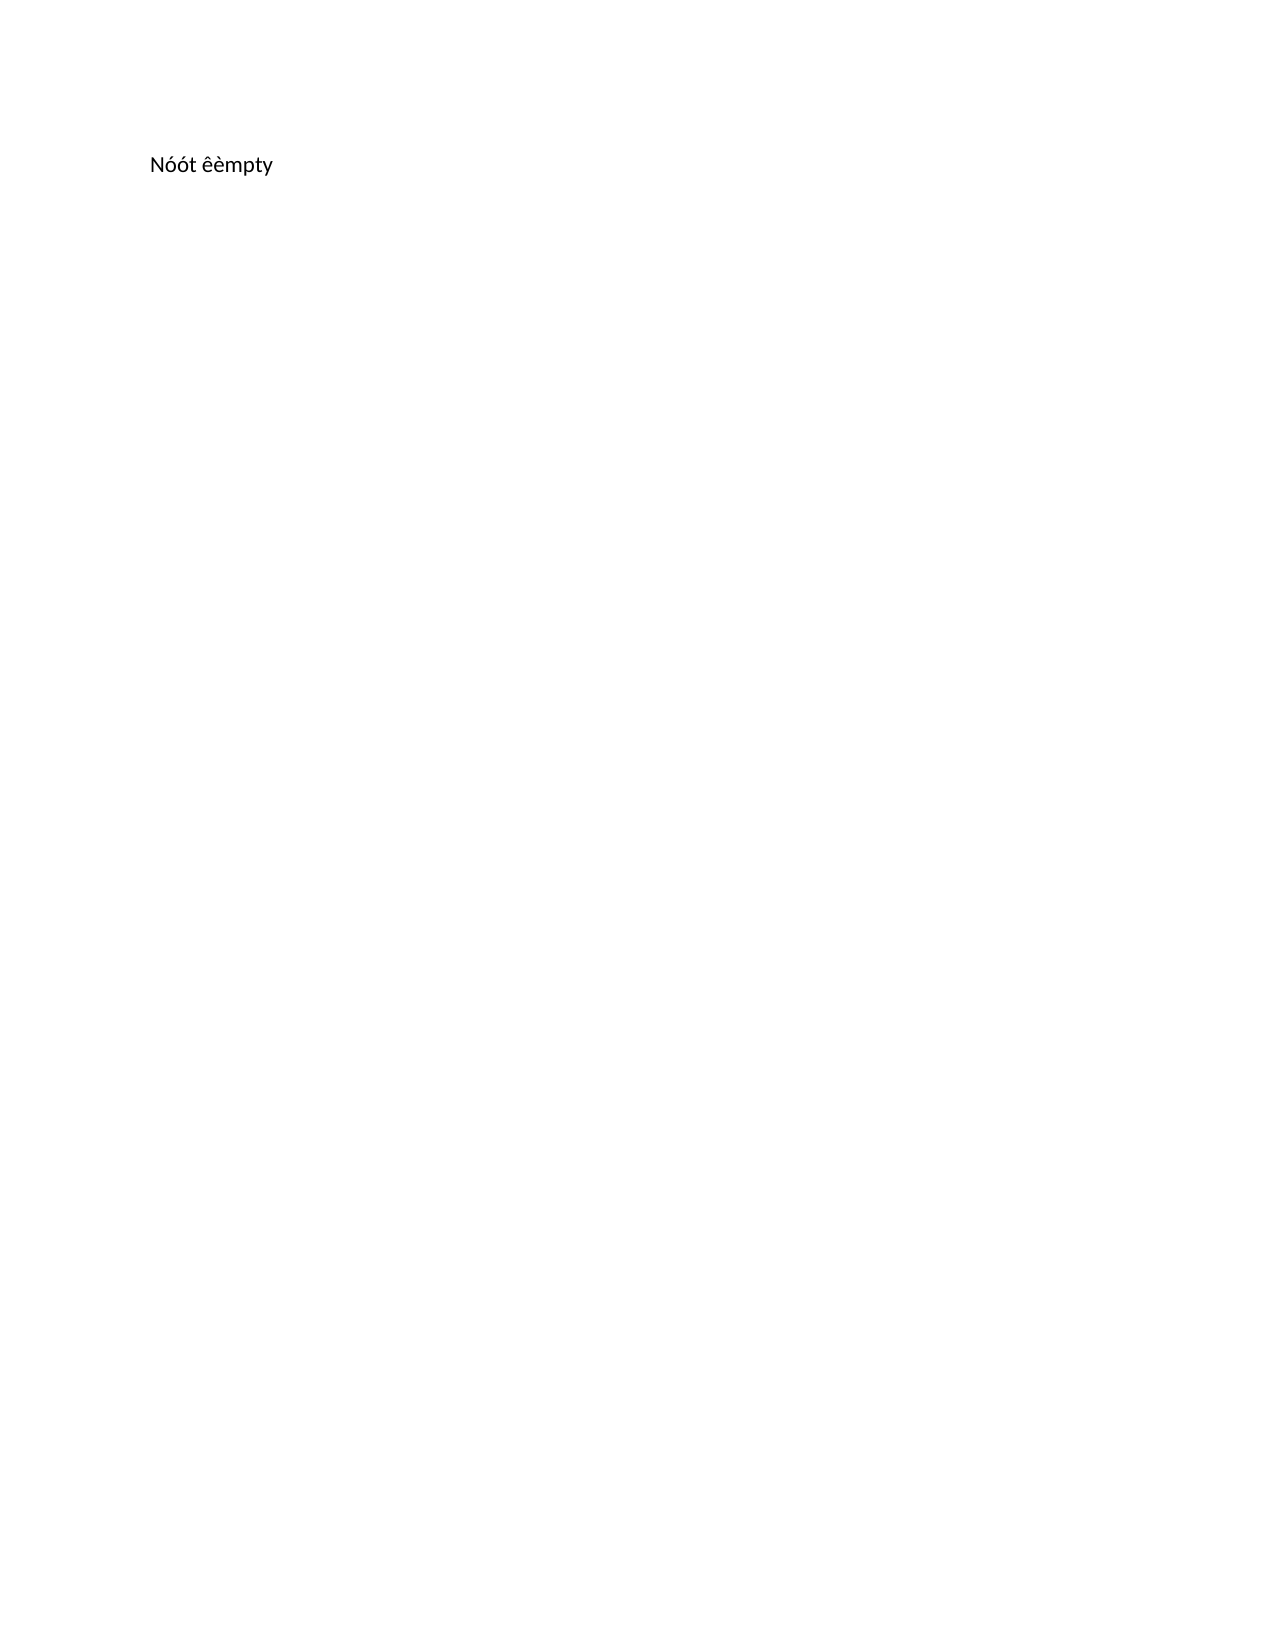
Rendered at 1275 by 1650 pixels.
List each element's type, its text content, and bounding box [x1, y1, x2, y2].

text Nóót êèmpty [150, 150, 1125, 178]
